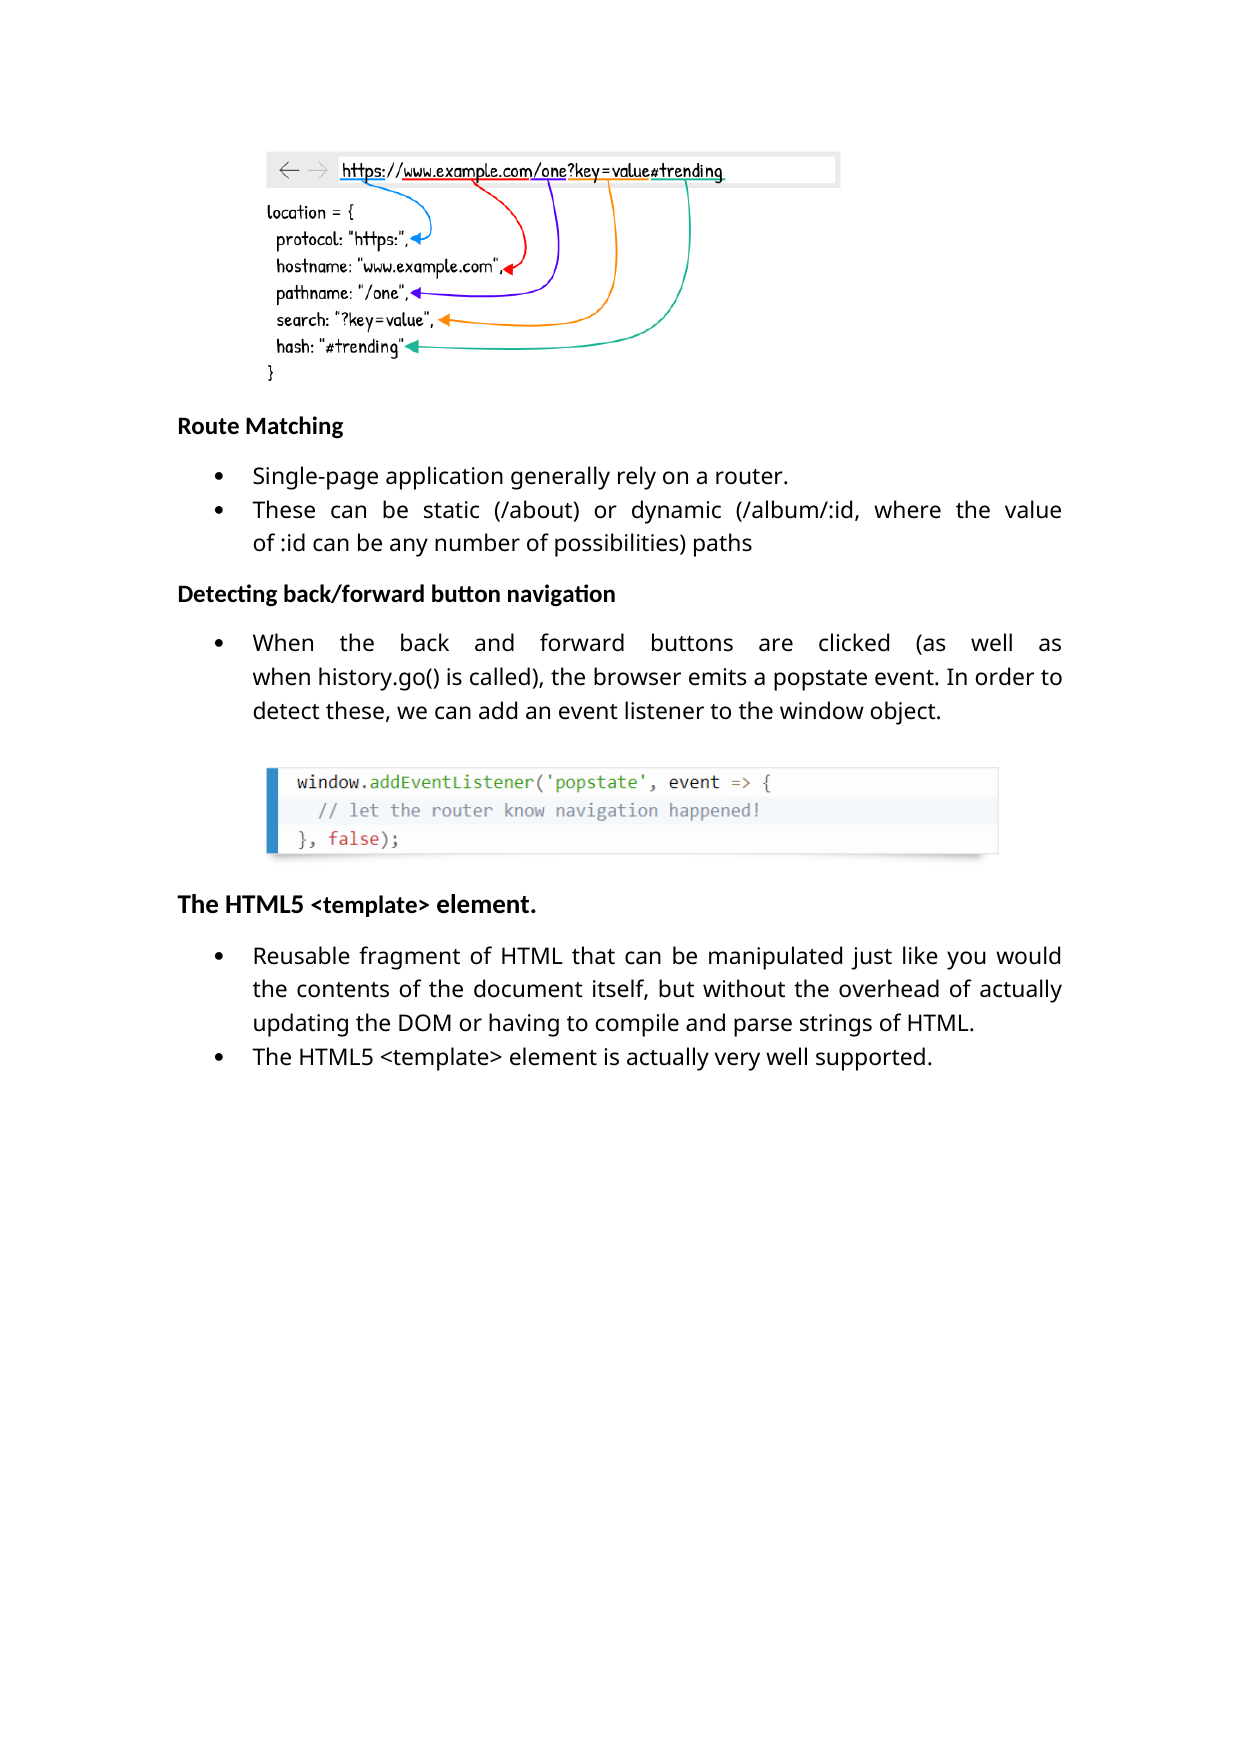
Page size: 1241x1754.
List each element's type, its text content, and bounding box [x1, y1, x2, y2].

list When the back and forward buttons are clicked (as well as when history.go() is called), the browser emits a popstate event. In order to detect these, we can add an event listener to the window object. [215, 627, 1063, 726]
text The HTML5 <template> element. [177, 887, 1063, 920]
text Route Matching [177, 410, 1063, 441]
list The HTML5 <template> element is actually very well supported. [215, 1041, 1063, 1072]
list Reusable fragment of HTML that can be manipulated just like you would the contents of the document itself, but without the overhead of actually updating the DOM or having to compile and parse strings of HTML. [215, 940, 1063, 1038]
picture [252, 147, 867, 392]
picture [252, 762, 1007, 869]
text Detecting back/forward button navigation [177, 578, 1063, 608]
list Single-page application generally rely on a router. [215, 460, 1063, 491]
list These can be static (/about) or dynamic (/album/:id, where the value of :id can be any number of possibilities) paths [215, 493, 1063, 558]
